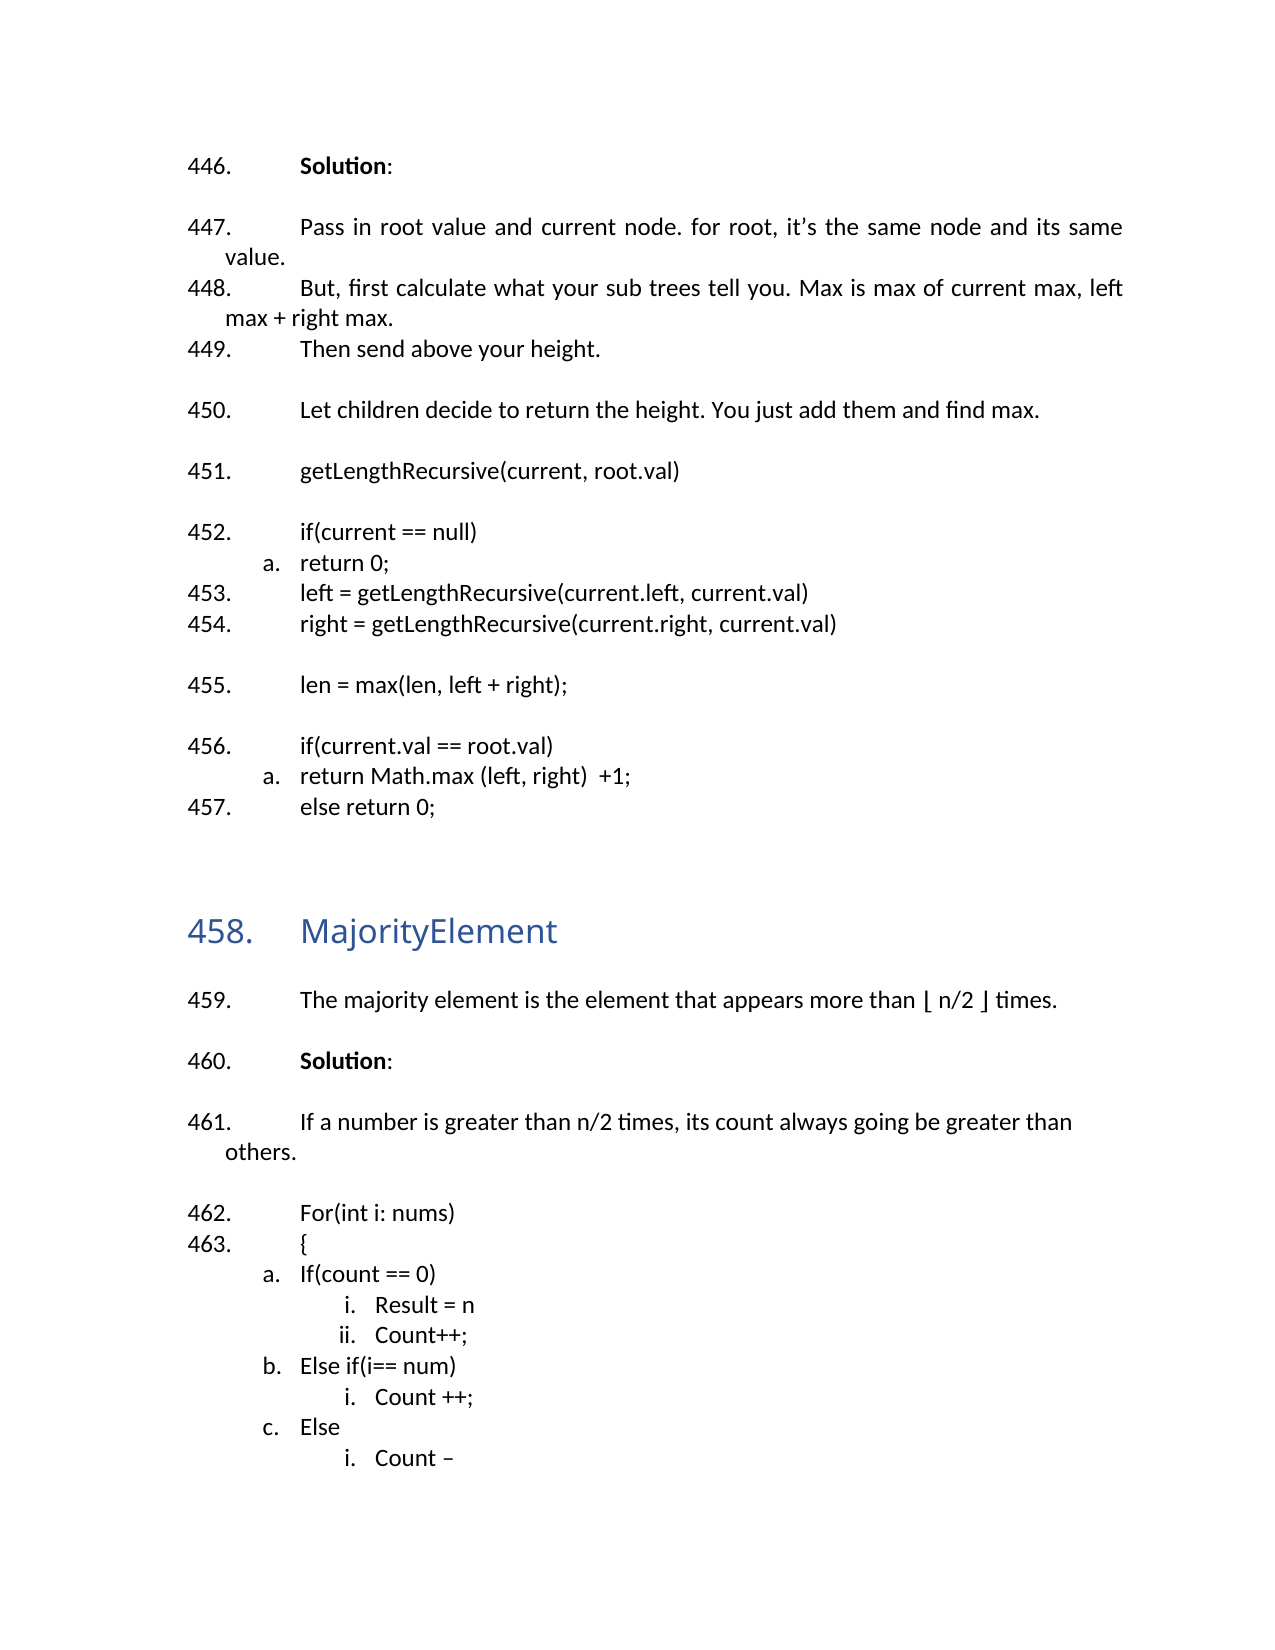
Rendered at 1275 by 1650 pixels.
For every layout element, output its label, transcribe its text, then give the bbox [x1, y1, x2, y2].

list Result = n [356, 1289, 1125, 1320]
subtitle MajorityElement [187, 907, 1125, 953]
list Let children decide to return the height. You just add them and find max. [187, 394, 1125, 425]
list The majority element is the element that appears more than ⌊ n/2 ⌋ times. [187, 983, 1125, 1014]
list if(current.val == root.val) [187, 730, 1125, 760]
list If(count == 0) [262, 1259, 1125, 1289]
list Then send above your height. [187, 333, 1125, 364]
list Else [262, 1411, 1125, 1442]
list return Math.max (left, right) +1; [262, 760, 1125, 791]
list Solution: [187, 1045, 1125, 1076]
list Count – [356, 1442, 1125, 1472]
list Count ++; [356, 1381, 1125, 1411]
list Solution: [187, 150, 1125, 181]
list If a number is greater than n/2 times, its count always going be greater than others. [187, 1106, 1125, 1167]
list { [187, 1228, 1125, 1259]
list Else if(i== num) [262, 1350, 1125, 1381]
list return 0; [262, 547, 1125, 577]
list Pass in root value and current node. for root, it’s the same node and its same value. [187, 211, 1125, 272]
list left = getLengthRecursive(current.left, current.val) [187, 577, 1125, 608]
list right = getLengthRecursive(current.right, current.val) [187, 608, 1125, 638]
list getLengthRecursive(current, root.val) [187, 455, 1125, 486]
list For(int i: nums) [187, 1198, 1125, 1228]
list len = max(len, left + right); [187, 669, 1125, 699]
list But, first calculate what your sub trees tell you. Max is max of current max, left max + right max. [187, 272, 1125, 333]
list if(current == null) [187, 516, 1125, 547]
list else return 0; [187, 791, 1125, 821]
list Count++; [356, 1320, 1125, 1350]
